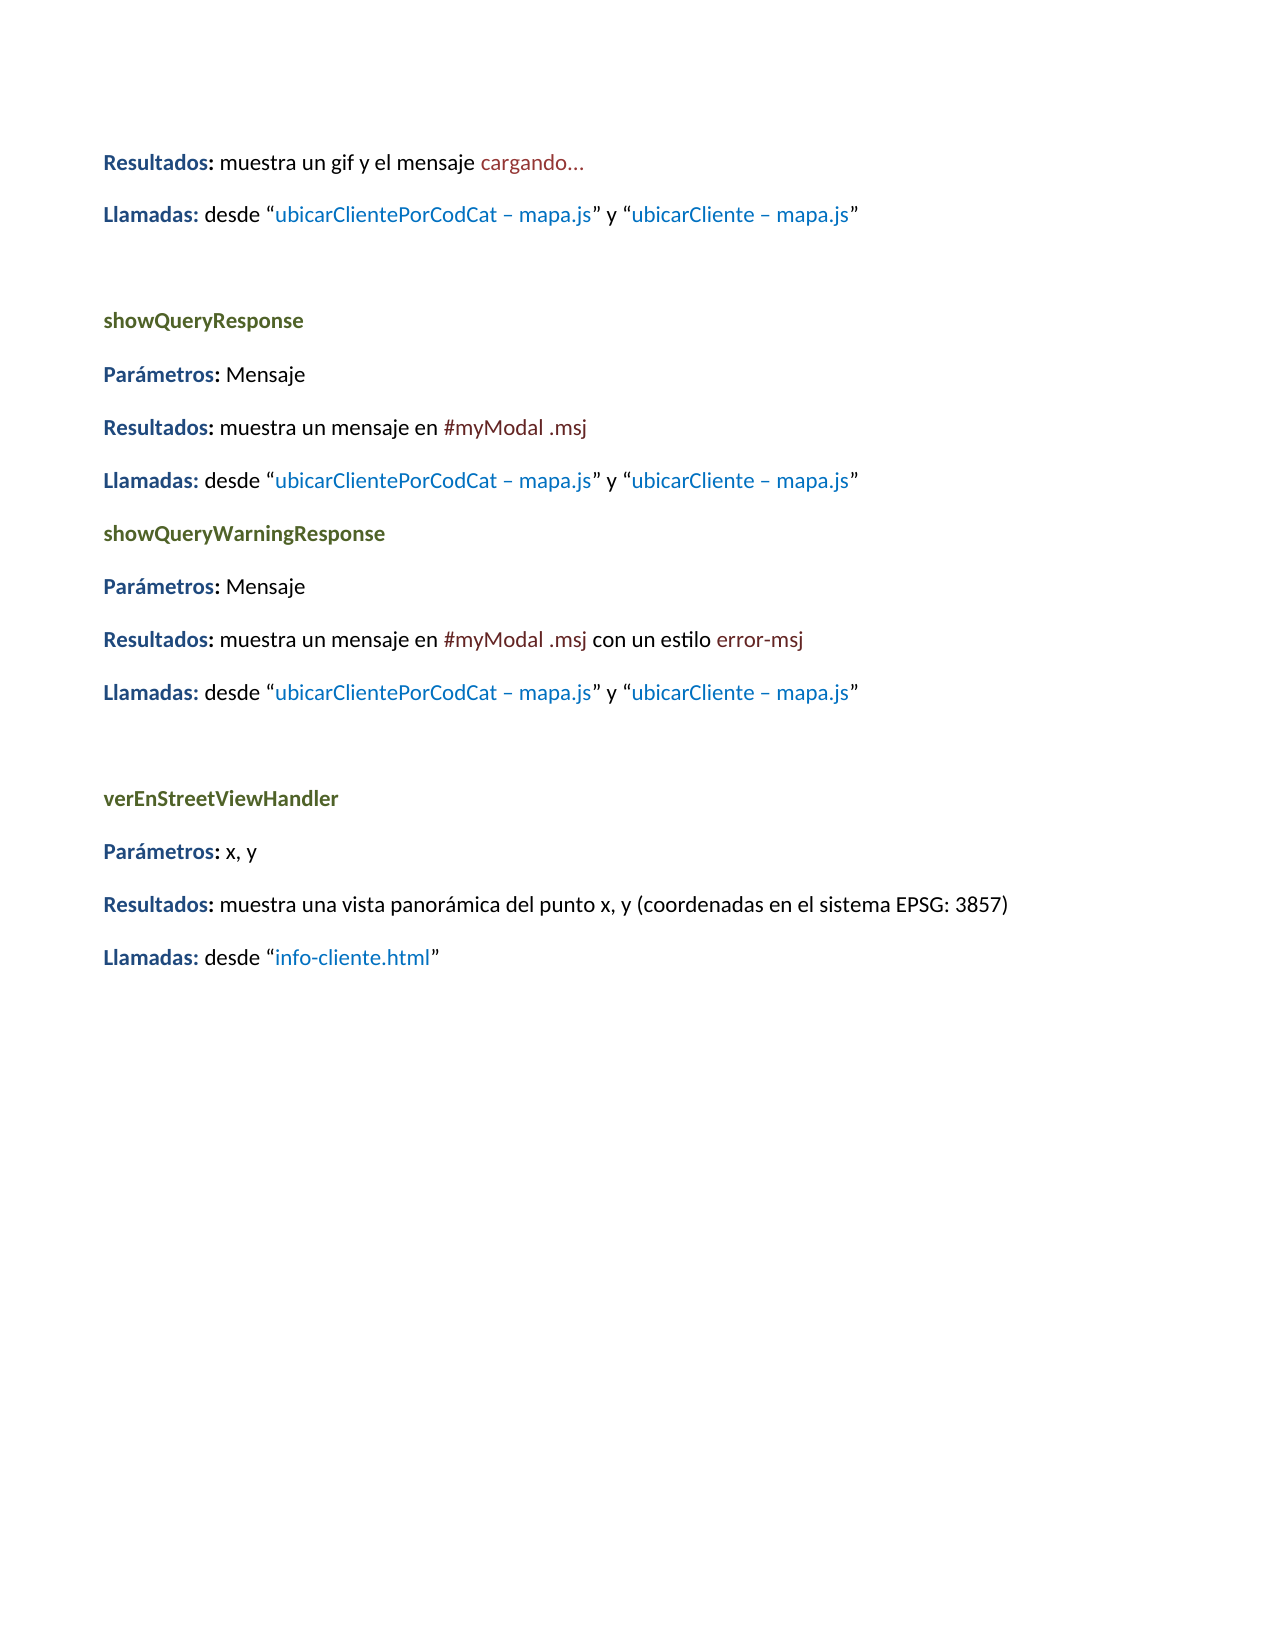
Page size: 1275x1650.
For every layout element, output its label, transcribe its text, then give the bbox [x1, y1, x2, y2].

text showQueryResponse [103, 307, 1152, 335]
text verEnStreetViewHandler [103, 784, 1152, 812]
text Llamadas: desde “ubicarClientePorCodCat – mapa.js” y “ubicarCliente – mapa.js” [103, 466, 1152, 494]
text Parámetros: Mensaje [103, 572, 1152, 600]
text Parámetros: Mensaje [103, 360, 1152, 388]
text Parámetros: x, y [103, 837, 1152, 865]
text Resultados: muestra un mensaje en #myModal .msj [103, 413, 1152, 441]
text Llamadas: desde “info-cliente.html” [103, 943, 1152, 971]
text Resultados: muestra un mensaje en #myModal .msj con un estilo error-msj [103, 625, 1152, 653]
text Llamadas: desde “ubicarClientePorCodCat – mapa.js” y “ubicarCliente – mapa.js” [103, 201, 1152, 229]
text Llamadas: desde “ubicarClientePorCodCat – mapa.js” y “ubicarCliente – mapa.js” [103, 678, 1152, 706]
text Resultados: muestra una vista panorámica del punto x, y (coordenadas en el sistema EPSG: 3857) [103, 890, 1152, 918]
text Resultados: muestra un gif y el mensaje cargando... [103, 148, 1152, 176]
text showQueryWarningResponse [103, 519, 1152, 547]
